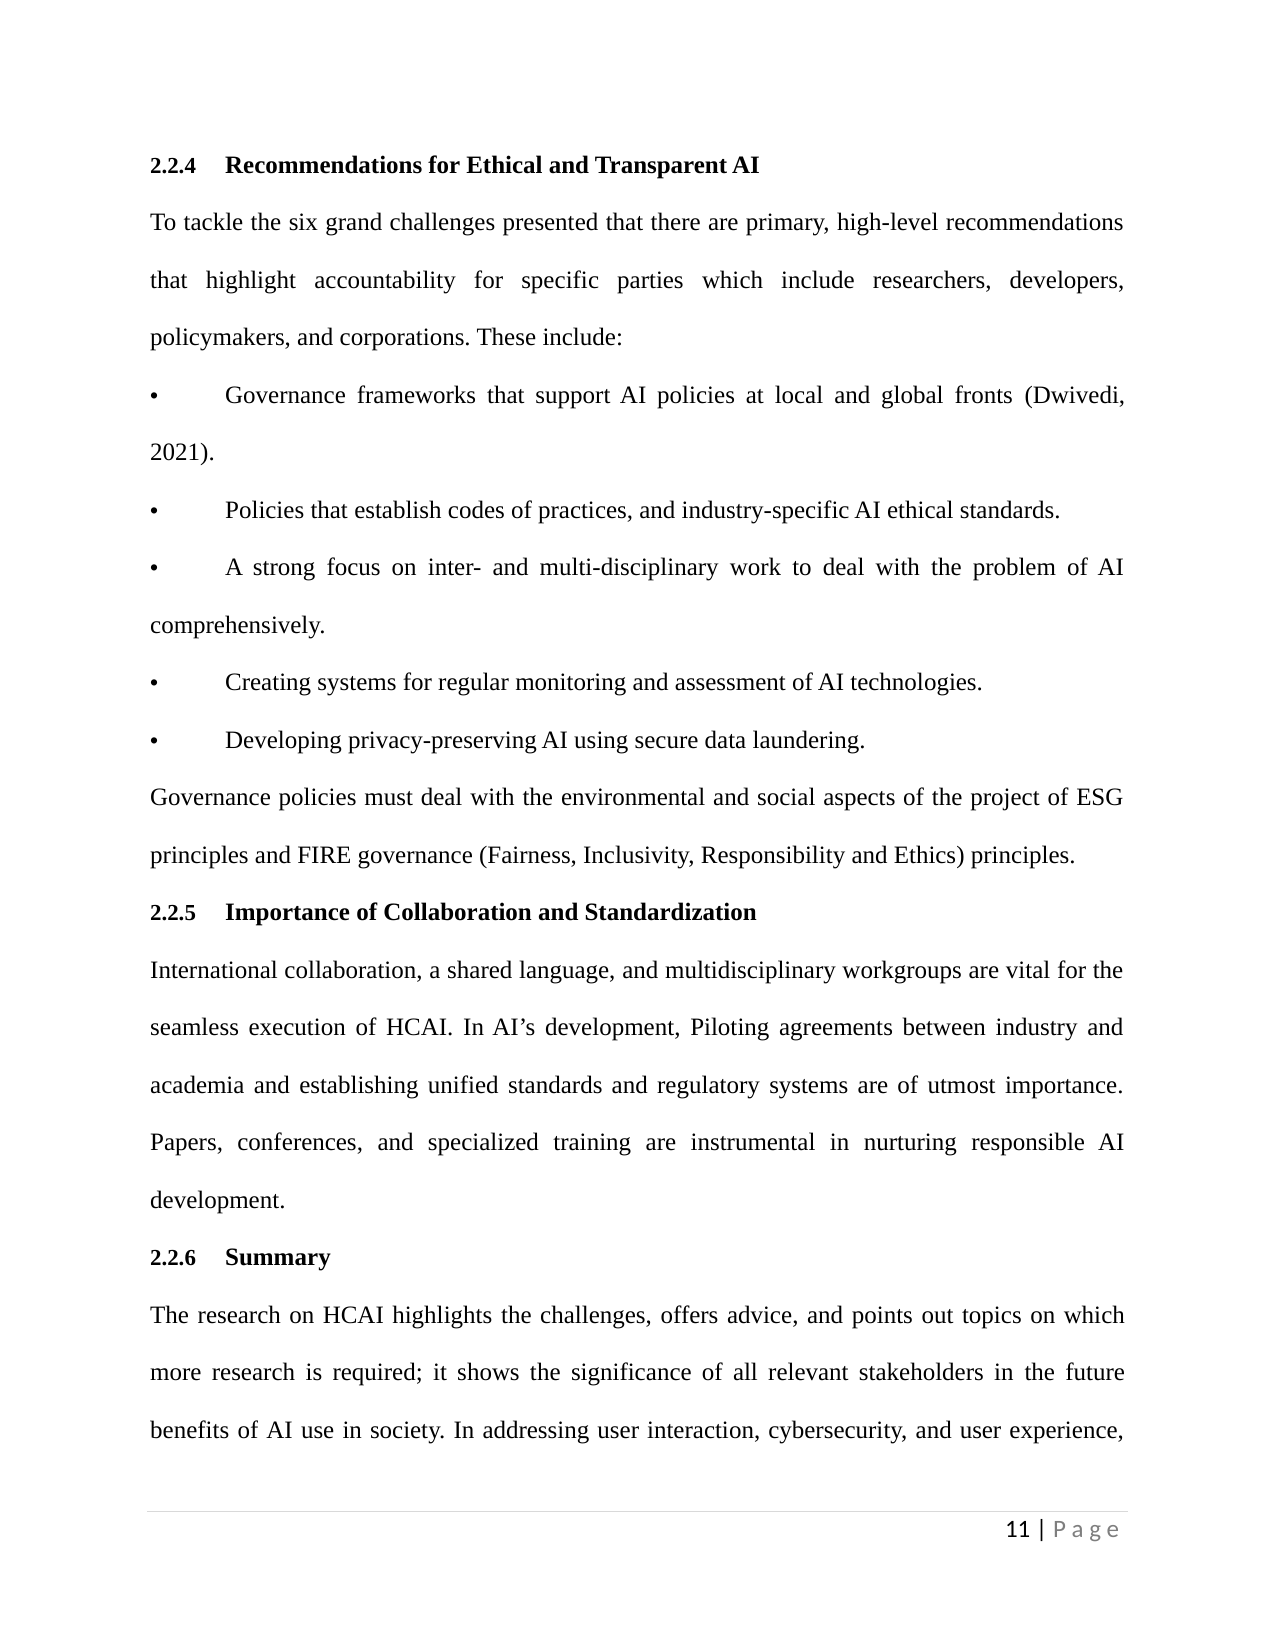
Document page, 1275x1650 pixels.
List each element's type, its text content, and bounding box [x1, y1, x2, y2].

list Developing privacy-preserving AI using secure data laundering. [150, 725, 1125, 754]
subtitle Recommendations for Ethical and Transparent AI [150, 150, 1125, 179]
list A strong focus on inter- and multi-disciplinary work to deal with the problem of AI comprehensively. [150, 552, 1125, 639]
subtitle Importance of Collaboration and Standardization [150, 897, 1125, 926]
list Policies that establish codes of practices, and industry-specific AI ethical standards. [150, 495, 1125, 524]
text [150, 1300, 1125, 1444]
subtitle Summary [150, 1242, 1125, 1271]
text To tackle the six grand challenges presented that there are primary, high-level recommendations that highlight accountability for specific parties which include researchers, developers, policymakers, and corporations. These include: [150, 207, 1125, 351]
list Governance frameworks that support AI policies at local and global fronts . [150, 380, 1125, 466]
text International collaboration, a shared language, and multidisciplinary workgroups are vital for the seamless execution of HCAI. In AI’s development, Piloting agreements between industry and academia and establishing unified standards and regulatory systems are of utmost importance. Papers, conferences, and specialized training are instrumental in nurturing responsible AI development. [150, 955, 1125, 1214]
text Governance policies must deal with the environmental and social aspects of the project of ESG principles and FIRE governance (Fairness, Inclusivity, Responsibility and Ethics) principles. [150, 782, 1125, 869]
list Creating systems for regular monitoring and assessment of AI technologies. [150, 667, 1125, 696]
